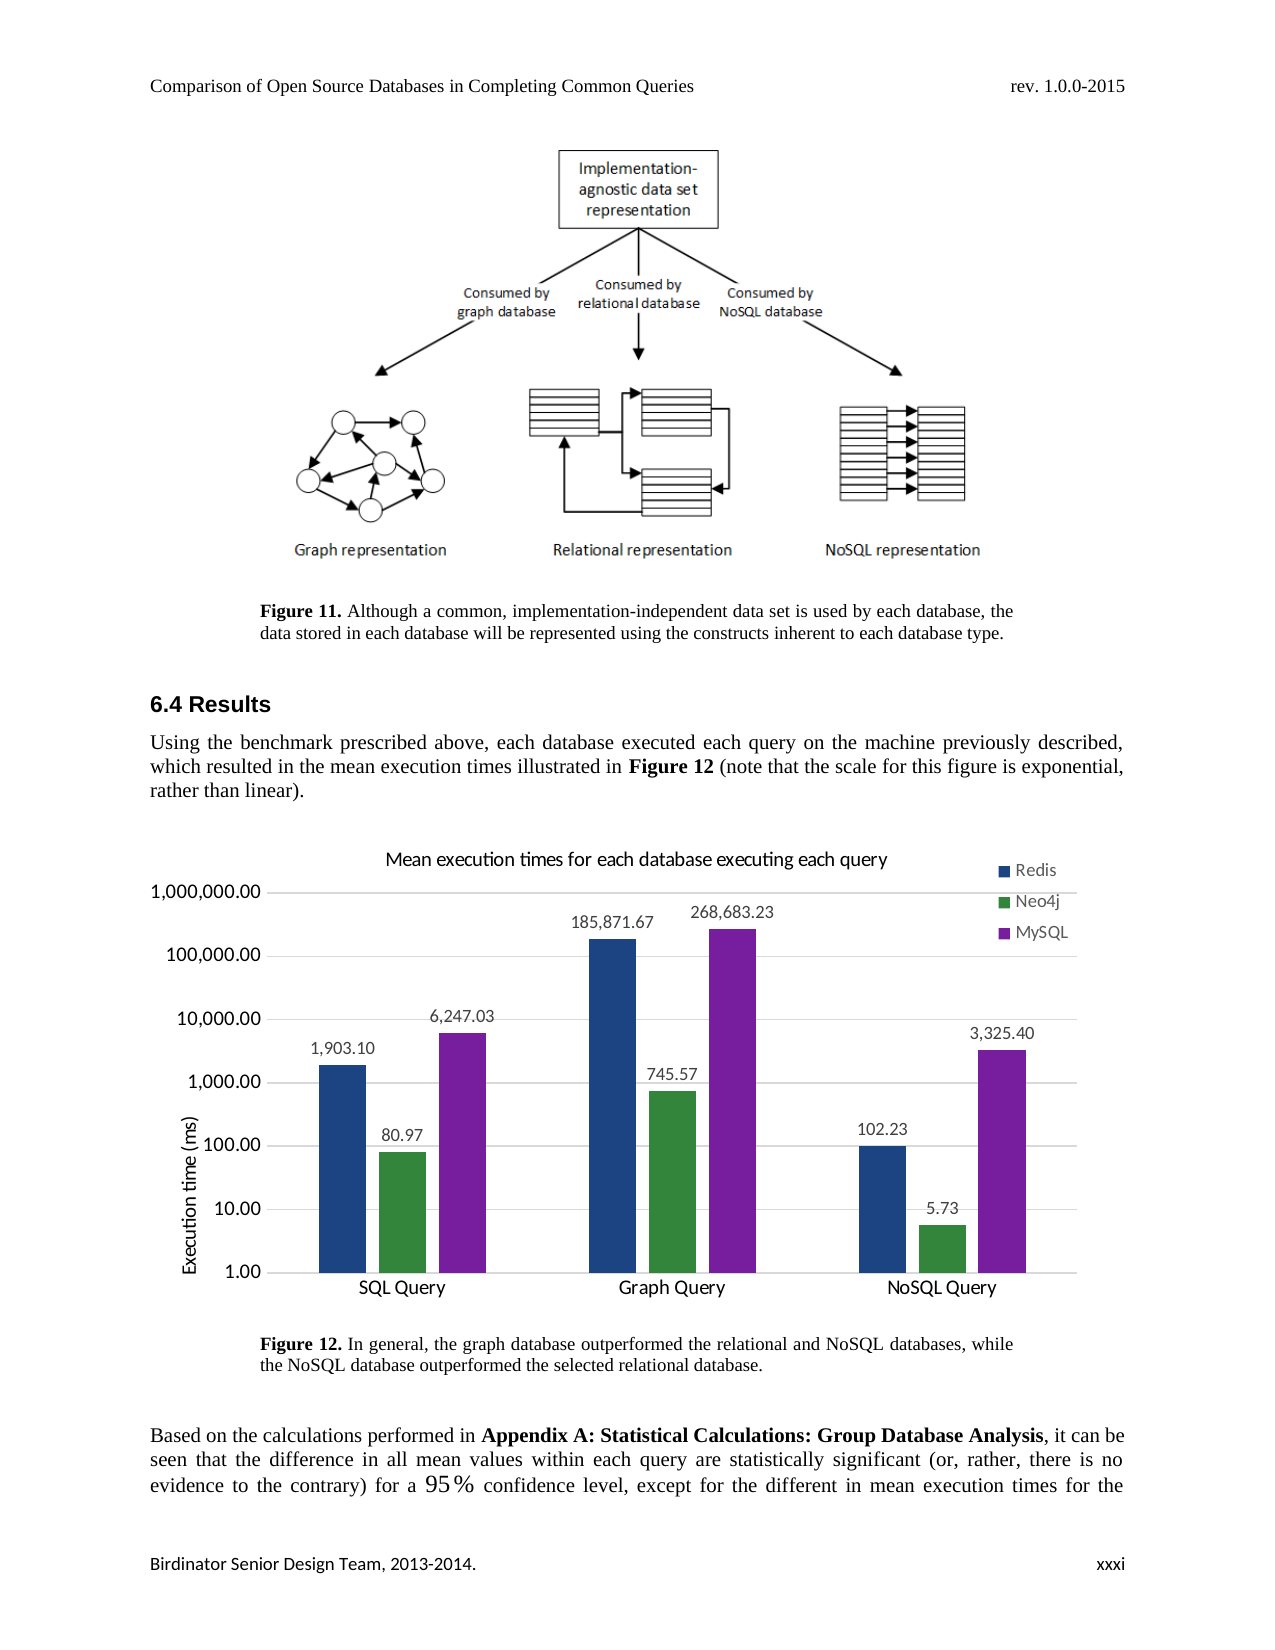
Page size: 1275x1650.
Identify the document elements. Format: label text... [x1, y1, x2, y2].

subtitle Results [150, 691, 1125, 717]
text Using the benchmark prescribed above, each database executed each query on the machine previously described, which resulted in the mean execution times illustrated in Figure 12 (note that the scale for this figure is exponential, rather than linear). [150, 729, 1125, 802]
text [150, 1423, 1125, 1499]
picture [286, 150, 990, 570]
